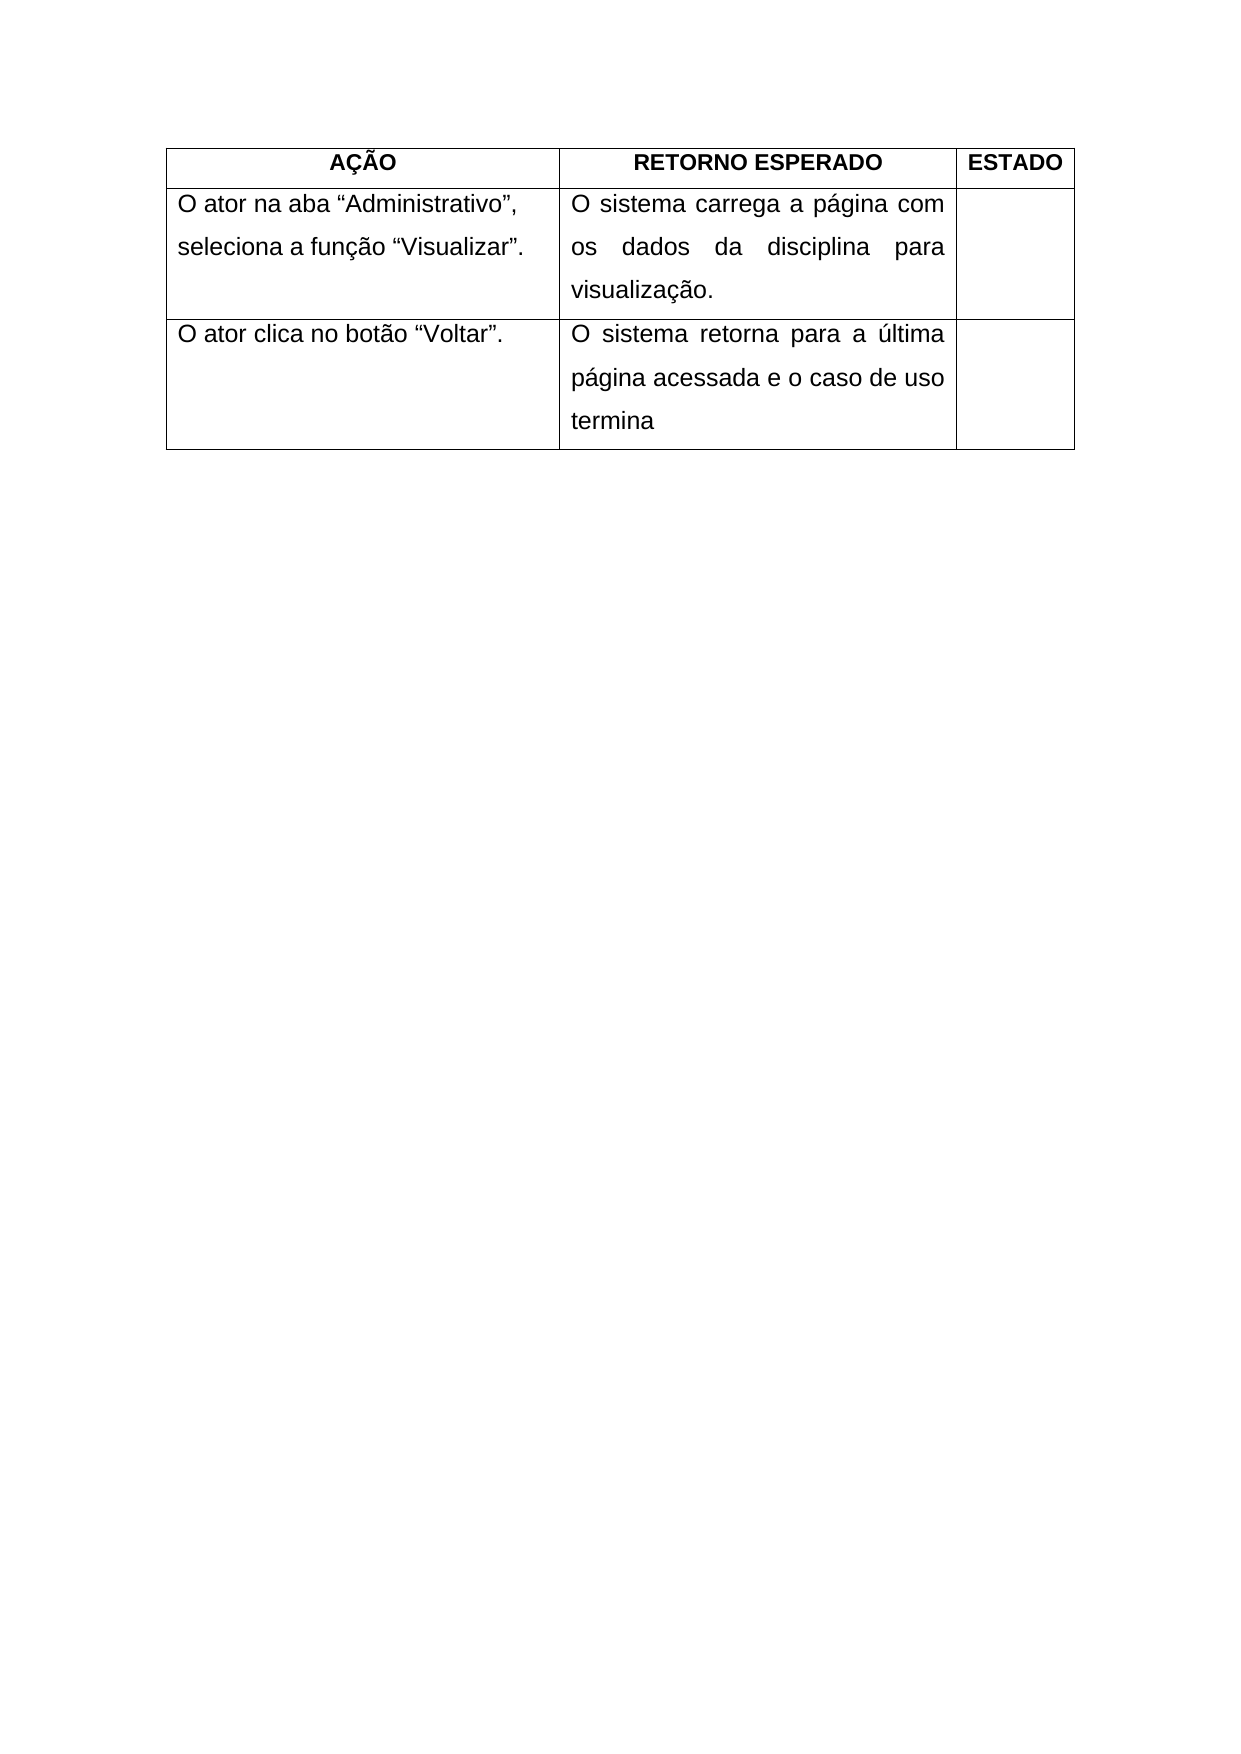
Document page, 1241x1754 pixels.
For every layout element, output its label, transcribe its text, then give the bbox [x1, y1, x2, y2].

table_header RETORNO ESPERADO [560, 149, 956, 188]
table_cell [957, 189, 1074, 318]
table_cell [957, 320, 1074, 449]
table_cell O sistema carrega a página com os dados da disciplina para visualização. [560, 189, 956, 318]
table_cell O sistema retorna para a última página acessada e o caso de uso termina [560, 320, 956, 449]
table_header ESTADO [957, 149, 1074, 188]
table_cell O ator clica no botão “Voltar”. [167, 320, 559, 449]
table_cell O ator na aba “Administrativo”, seleciona a função “Visualizar”. [167, 189, 559, 318]
table_header AÇÃO [167, 149, 559, 188]
